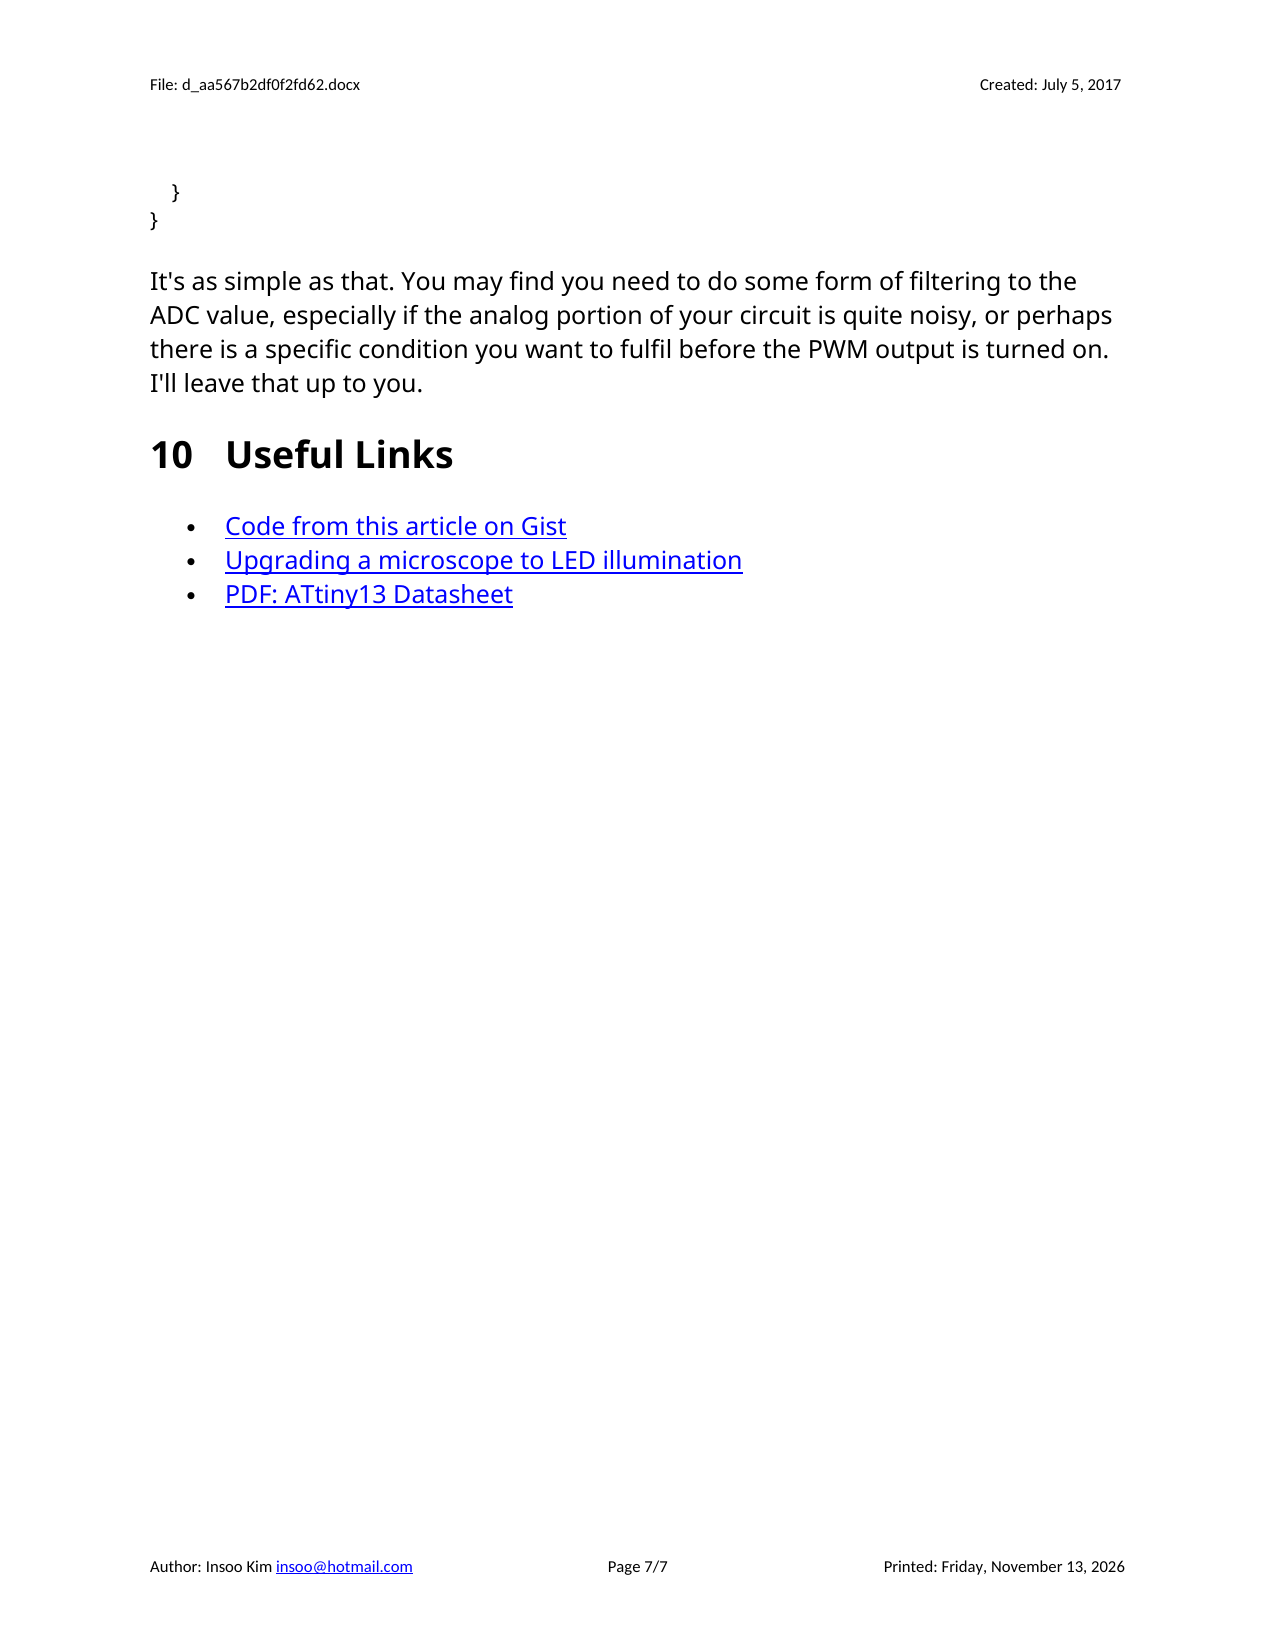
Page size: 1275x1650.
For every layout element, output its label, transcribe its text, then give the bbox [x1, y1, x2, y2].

text } [150, 206, 1125, 234]
text It's as simple as that. You may find you need to do some form of filtering to the ADC value, especially if the analog portion of your circuit is quite noisy, or perhaps there is a specific condition you want to fulfil before the PWM output is turned on. I'll leave that up to you. [150, 263, 1125, 399]
list PDF: ATtiny13 Datasheet [187, 577, 1125, 611]
list Upgrading a microscope to LED illumination [187, 543, 1125, 577]
text } [150, 177, 1125, 206]
list Code from this article on Gist [187, 509, 1125, 543]
list Useful Links [150, 429, 1125, 480]
